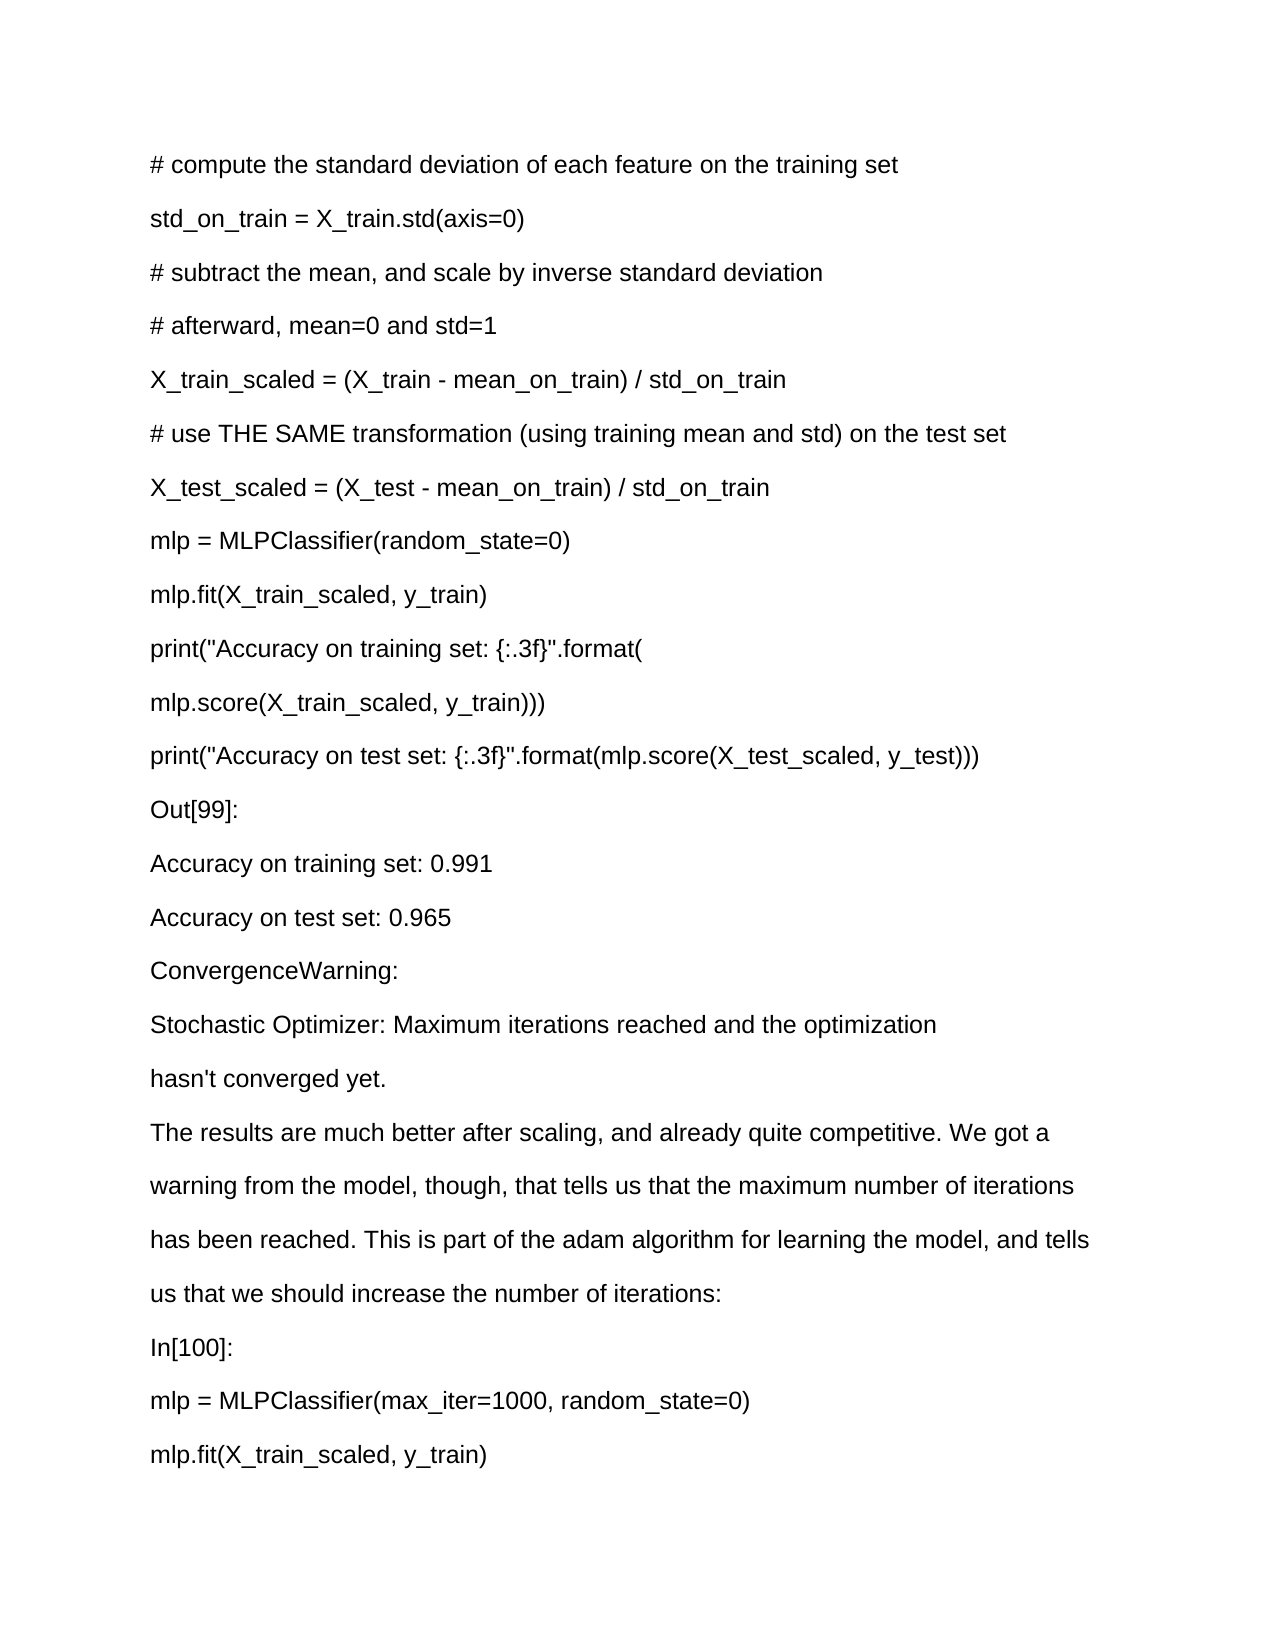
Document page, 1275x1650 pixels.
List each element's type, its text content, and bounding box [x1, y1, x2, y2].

text warning from the model, though, that tells us that the maximum number of iterations [150, 1171, 1125, 1200]
text Accuracy on training set: 0.991 [150, 849, 1125, 877]
text Accuracy on test set: 0.965 [150, 902, 1125, 931]
text # use THE SAME transformation (using training mean and std) on the test set [150, 419, 1125, 447]
text X_test_scaled = (X_test - mean_on_train) / std_on_train [150, 472, 1125, 501]
text mlp.score(X_train_scaled, y_train))) [150, 687, 1125, 716]
text mlp = MLPClassifier(random_state=0) [150, 526, 1125, 555]
text Out[99]: [150, 795, 1125, 824]
text print("Accuracy on training set: {:.3f}".format( [150, 634, 1125, 662]
text us that we should increase the number of iterations: [150, 1279, 1125, 1307]
text ConvergenceWarning: [150, 956, 1125, 985]
text mlp.fit(X_train_scaled, y_train) [150, 580, 1125, 609]
text The results are much better after scaling, and already quite competitive. We got a [150, 1117, 1125, 1146]
text std_on_train = X_train.std(axis=0) [150, 204, 1125, 232]
text X_train_scaled = (X_train - mean_on_train) / std_on_train [150, 365, 1125, 394]
text print("Accuracy on test set: {:.3f}".format(mlp.score(X_test_scaled, y_test))) [150, 741, 1125, 770]
text # subtract the mean, and scale by inverse standard deviation [150, 257, 1125, 286]
text mlp.fit(X_train_scaled, y_train) [150, 1440, 1125, 1469]
text has been reached. This is part of the adam algorithm for learning the model, and tells [150, 1225, 1125, 1254]
text # afterward, mean=0 and std=1 [150, 311, 1125, 340]
text # compute the standard deviation of each feature on the training set [150, 150, 1125, 179]
text In[100]: [150, 1332, 1125, 1361]
text mlp = MLPClassifier(max_iter=1000, random_state=0) [150, 1386, 1125, 1415]
text hasn't converged yet. [150, 1064, 1125, 1092]
text Stochastic Optimizer: Maximum iterations reached and the optimization [150, 1010, 1125, 1039]
